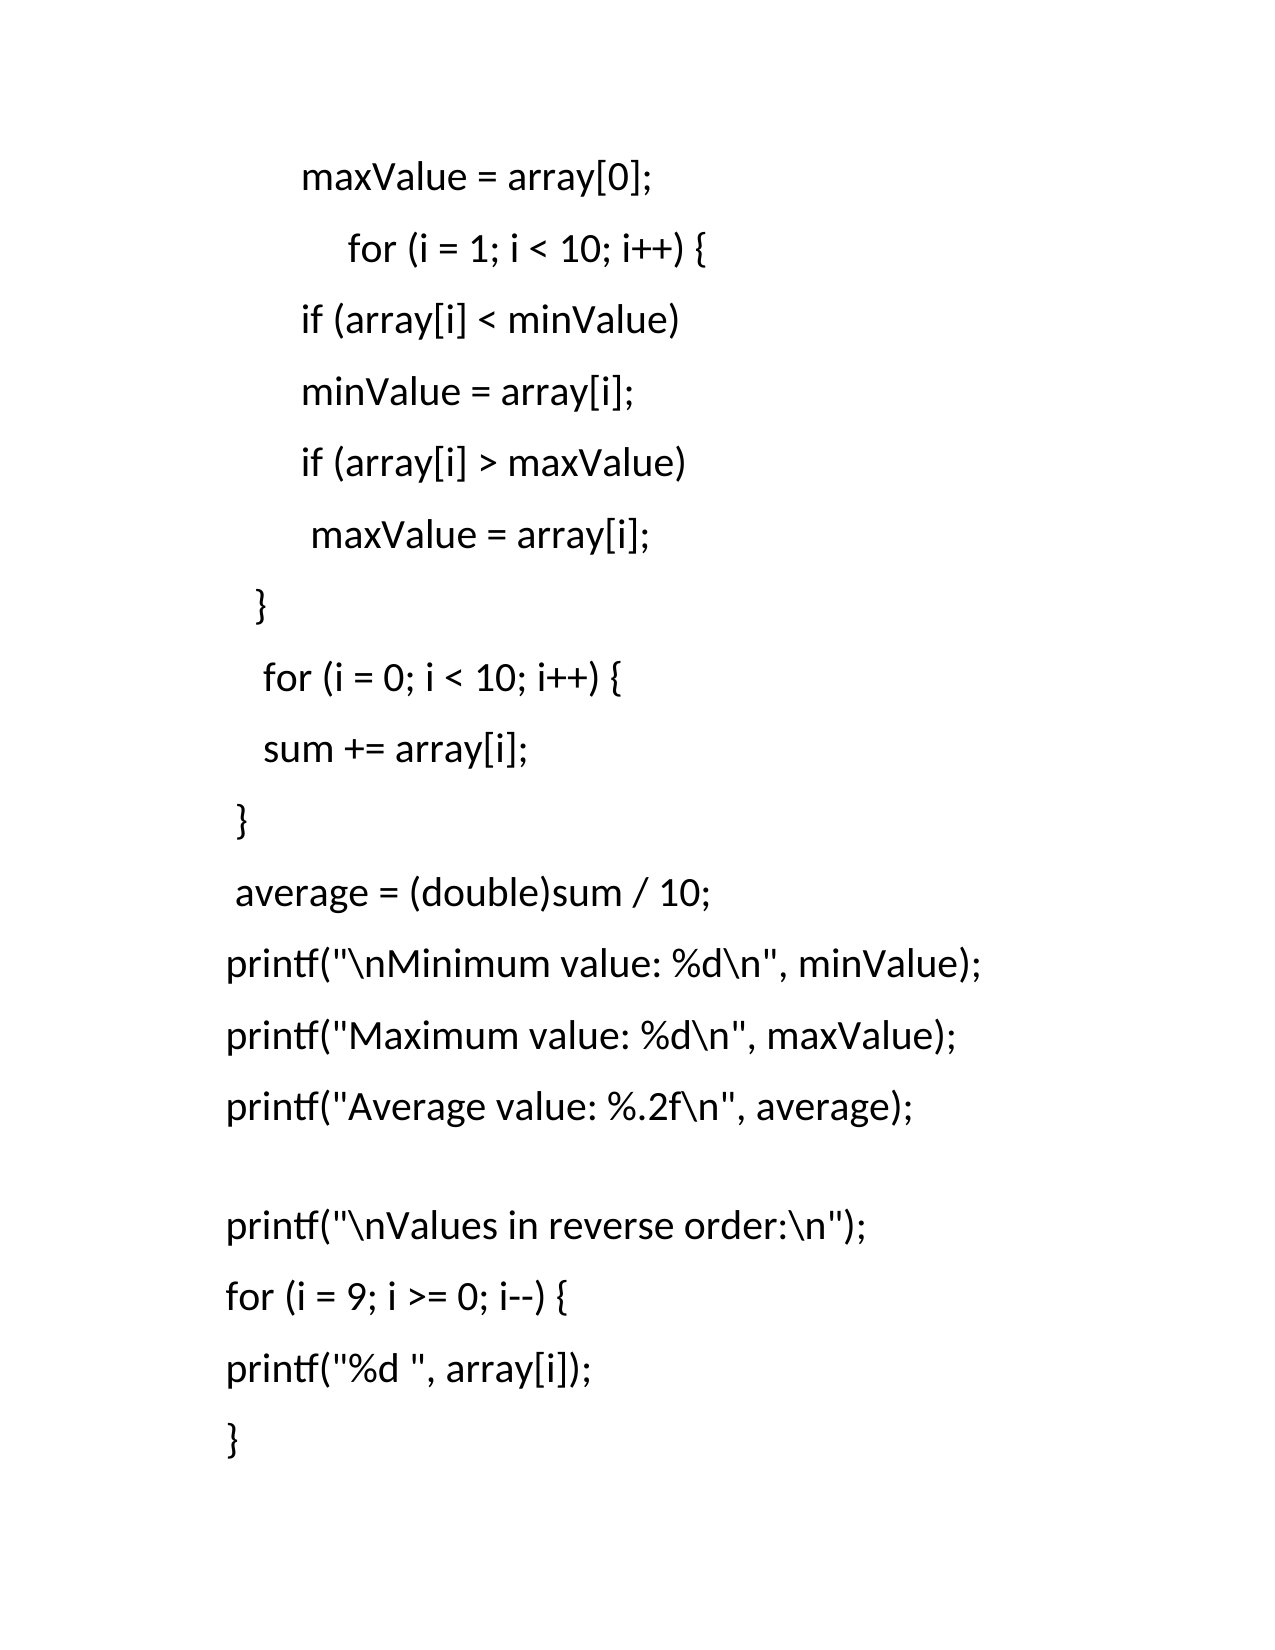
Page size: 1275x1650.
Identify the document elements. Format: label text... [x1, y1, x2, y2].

text } [150, 1413, 1125, 1464]
text printf("\nMinimum value: %d\n", minValue); [150, 937, 1125, 988]
text maxValue = array[i]; [150, 508, 1125, 559]
text for (i = 0; i < 10; i++) { [150, 651, 1125, 702]
text printf("Maximum value: %d\n", maxValue); [150, 1009, 1125, 1059]
text printf("Average value: %.2f\n", average); [150, 1080, 1125, 1131]
text for (i = 1; i < 10; i++) { [150, 222, 1125, 272]
text printf("\nValues in reverse order:\n"); [150, 1199, 1125, 1249]
text average = (double)sum / 10; [150, 866, 1125, 916]
text printf("%d ", array[i]); [150, 1342, 1125, 1393]
text maxValue = array[0]; [150, 150, 1125, 201]
text if (array[i] < minValue) [150, 293, 1125, 344]
text minValue = array[i]; [150, 365, 1125, 416]
text sum += array[i]; [150, 722, 1125, 773]
text for (i = 9; i >= 0; i--) { [150, 1270, 1125, 1321]
text } [150, 579, 1125, 630]
text if (array[i] > maxValue) [150, 436, 1125, 487]
text } [150, 794, 1125, 845]
